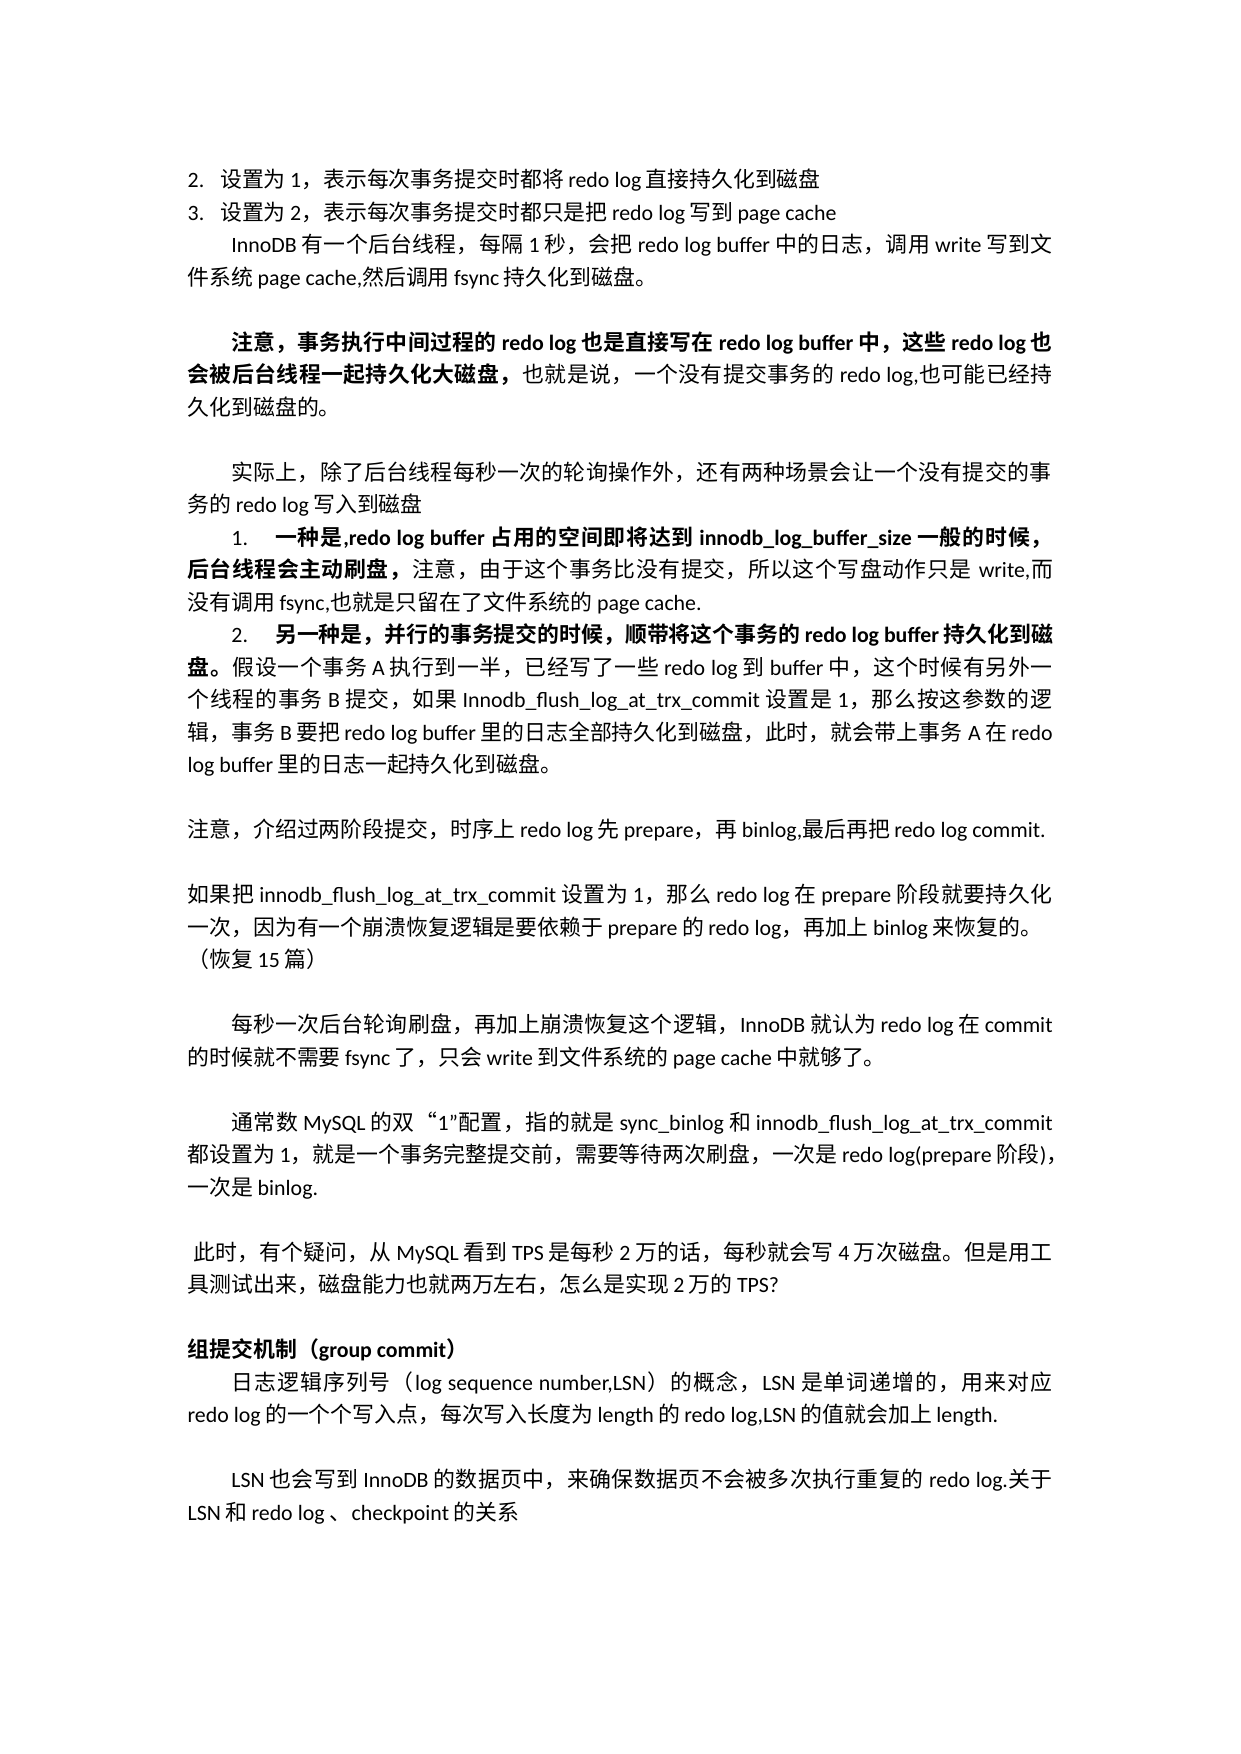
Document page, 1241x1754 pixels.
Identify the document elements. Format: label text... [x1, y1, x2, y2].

list 一种是,redo log buffer占用的空间即将达到innodb_log_buffer_size一般的时候，后台线程会主动刷盘，注意，由于这个事务比没有提交，所以这个写盘动作只是write,而没有调用fsync,也就是只留在了文件系统的page cache. [187, 519, 1053, 617]
list 另一种是，并行的事务提交的时候，顺带将这个事务的redo log buffer持久化到磁盘。假设一个事务A执行到一半，已经写了一些redo log到buffer中，这个时候有另外一个线程的事务B提交，如果Innodb_flush_log_at_trx_commit设置是1，那么按这参数的逻辑，事务B要把redo log buffer里的日志全部持久化到磁盘，此时，就会带上事务A在redo log buffer里的日志一起持久化到磁盘。 [187, 617, 1053, 779]
list LSN也会写到InnoDB的数据页中，来确保数据页不会被多次执行重复的redo log.关于LSN和redo log 、checkpoint的关系 [187, 1462, 1053, 1527]
list 组提交机制（group commit） [187, 1332, 1053, 1364]
list 日志逻辑序列号（log sequence number,LSN）的概念，LSN是单词递增的，用来对应redo log的一个个写入点，每次写入长度为length的redo log,LSN的值就会加上length. [187, 1364, 1053, 1429]
list （恢复15篇） [187, 942, 1053, 974]
list 每秒一次后台轮询刷盘，再加上崩溃恢复这个逻辑，InnoDB就认为redo log在commit的时候就不需要fsync了，只会write到文件系统的page cache中就够了。 [187, 1007, 1053, 1072]
list 实际上，除了后台线程每秒一次的轮询操作外，还有两种场景会让一个没有提交的事务的redo log写入到磁盘 [187, 454, 1053, 519]
list 注意，介绍过两阶段提交，时序上redo log先prepare，再binlog,最后再把redo log commit. [187, 812, 1053, 844]
list 一次是binlog. [187, 1169, 1053, 1202]
list InnoDB有一个后台线程，每隔1秒，会把redo log buffer中的日志，调用write写到文件系统page cache,然后调用fsync持久化到磁盘。 [187, 227, 1053, 292]
list 注意，事务执行中间过程的redo log也是直接写在redo log buffer中，这些redo log也会被后台线程一起持久化大磁盘，也就是说，一个没有提交事务的redo log,也可能已经持久化到磁盘的。 [187, 324, 1053, 422]
list 通常数MySQL的双“1”配置，指的就是sync_binlog和innodb_flush_log_at_trx_commit都设置为1，就是一个事务完整提交前，需要等待两次刷盘，一次是redo log(prepare阶段)， [187, 1104, 1053, 1169]
list 设置为2，表示每次事务提交时都只是把redo log写到page cache [187, 194, 1053, 227]
list 如果把innodb_flush_log_at_trx_commit设置为1，那么redo log在prepare阶段就要持久化一次，因为有一个崩溃恢复逻辑是要依赖于prepare的redo log，再加上binlog来恢复的。 [187, 877, 1053, 942]
list 设置为1，表示每次事务提交时都将redo log直接持久化到磁盘 [187, 162, 1053, 194]
list 此时，有个疑问，从MySQL看到TPS是每秒2万的话，每秒就会写4万次磁盘。但是用工具测试出来，磁盘能力也就两万左右，怎么是实现2万的TPS? [187, 1234, 1053, 1299]
